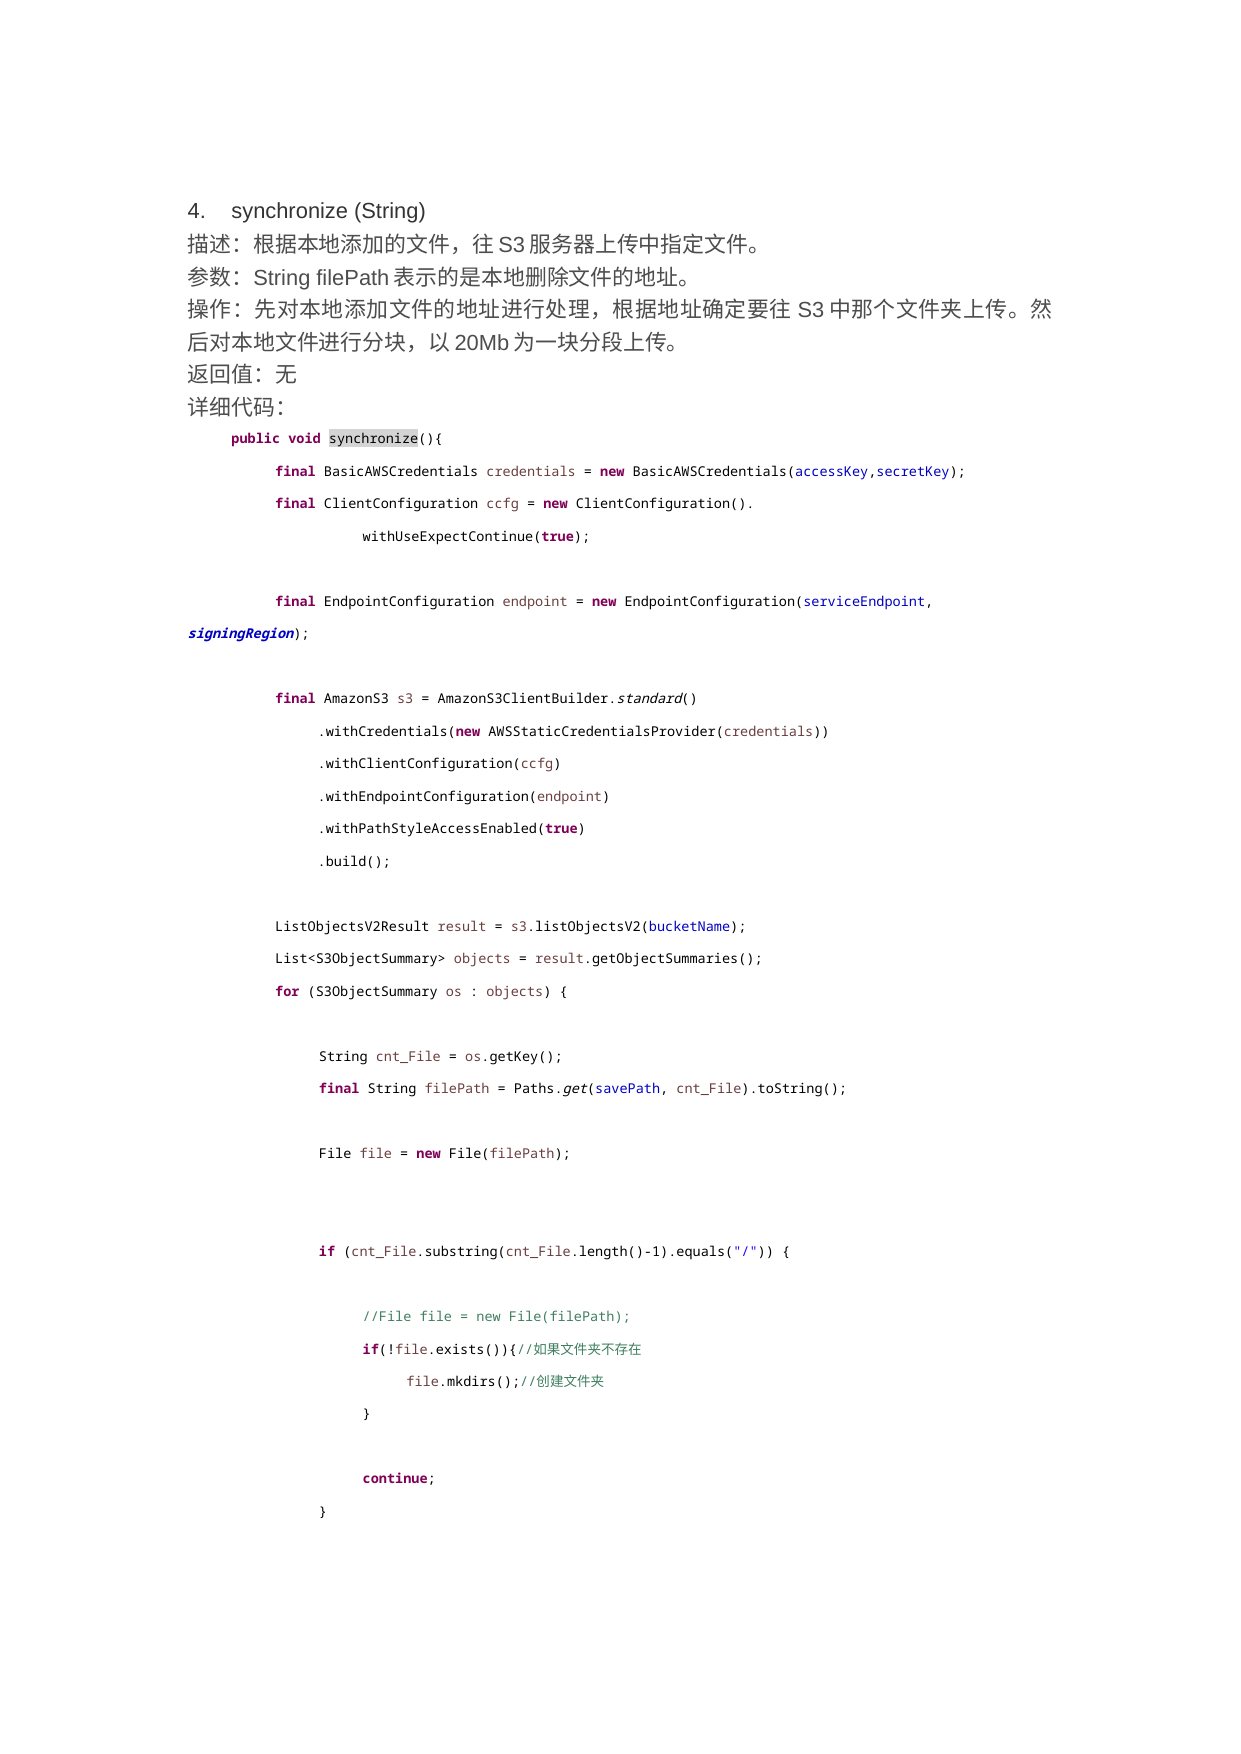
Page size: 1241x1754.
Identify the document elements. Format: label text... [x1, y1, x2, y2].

text final String filePath = Paths.get(savePath, cnt_File).toString(); [187, 1072, 1053, 1104]
text for (S3ObjectSummary os : objects) { [187, 974, 1053, 1007]
text final BasicAWSCredentials credentials = new BasicAWSCredentials(accessKey,secretKey); [187, 454, 1053, 487]
text 返回值：无 [187, 357, 1053, 389]
text String cnt_File = os.getKey(); [187, 1039, 1053, 1072]
text if(!file.exists()){//如果文件夹不存在 [187, 1332, 1053, 1364]
text } [187, 1397, 1053, 1429]
text final ClientConfiguration ccfg = new ClientConfiguration(). [187, 487, 1053, 519]
text 详细代码： [187, 389, 1053, 422]
text .withClientConfiguration(ccfg) [187, 747, 1053, 779]
text File file = new File(filePath); [187, 1137, 1053, 1169]
text ListObjectsV2Result result = s3.listObjectsV2(bucketName); [187, 909, 1053, 942]
text .withPathStyleAccessEnabled(true) [187, 812, 1053, 844]
text 操作：先对本地添加文件的地址进行处理，根据地址确定要往S3中那个文件夹上传。然后对本地文件进行分块，以20Mb为一块分段上传。 [187, 292, 1053, 357]
text file.mkdirs();//创建文件夹 [187, 1364, 1053, 1397]
text continue; [187, 1462, 1053, 1494]
text } [187, 1494, 1053, 1527]
text 描述：根据本地添加的文件，往S3服务器上传中指定文件。 [187, 227, 1053, 259]
text final EndpointConfiguration endpoint = new EndpointConfiguration(serviceEndpoint, signingRegion); [187, 584, 1053, 649]
text public void synchronize(){ [187, 422, 1053, 454]
text 参数：String filePath表示的是本地删除文件的地址。 [187, 259, 1053, 292]
text if (cnt_File.substring(cnt_File.length()-1).equals("/")) { [187, 1234, 1053, 1267]
text .withCredentials(new AWSStaticCredentialsProvider(credentials)) [187, 714, 1053, 747]
text .withEndpointConfiguration(endpoint) [187, 779, 1053, 812]
text //File file = new File(filePath); [187, 1299, 1053, 1332]
text List<S3ObjectSummary> objects = result.getObjectSummaries(); [187, 942, 1053, 974]
text .build(); [187, 844, 1053, 877]
list synchronize (String) [187, 194, 1053, 227]
text final AmazonS3 s3 = AmazonS3ClientBuilder.standard() [187, 682, 1053, 714]
text withUseExpectContinue(true); [187, 519, 1053, 552]
